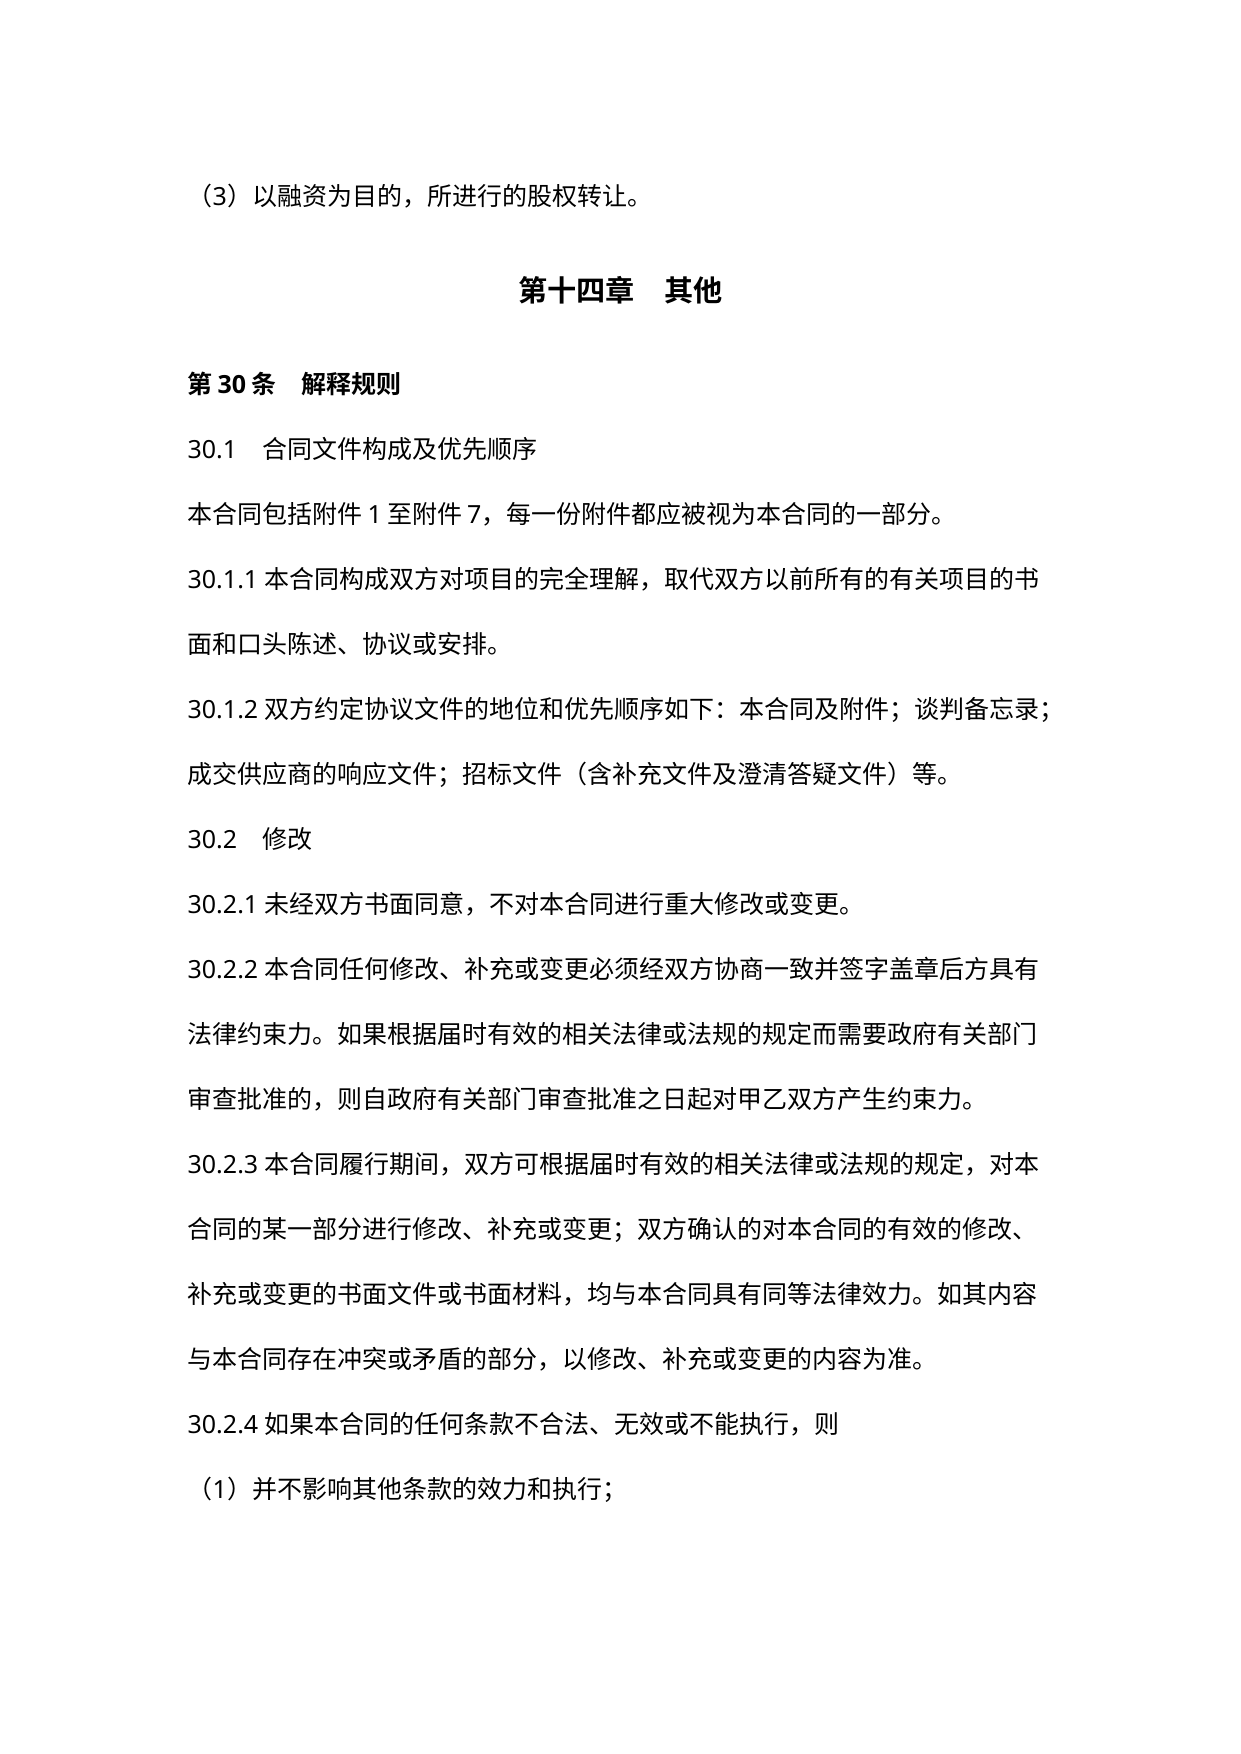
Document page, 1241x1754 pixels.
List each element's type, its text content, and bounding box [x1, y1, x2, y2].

text （3）以融资为目的，所进行的股权转让。 [187, 162, 1053, 227]
subtitle 第十四章 其他 [187, 256, 1053, 321]
subtitle 第30条 解释规则 [187, 350, 1053, 415]
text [187, 415, 1053, 1520]
